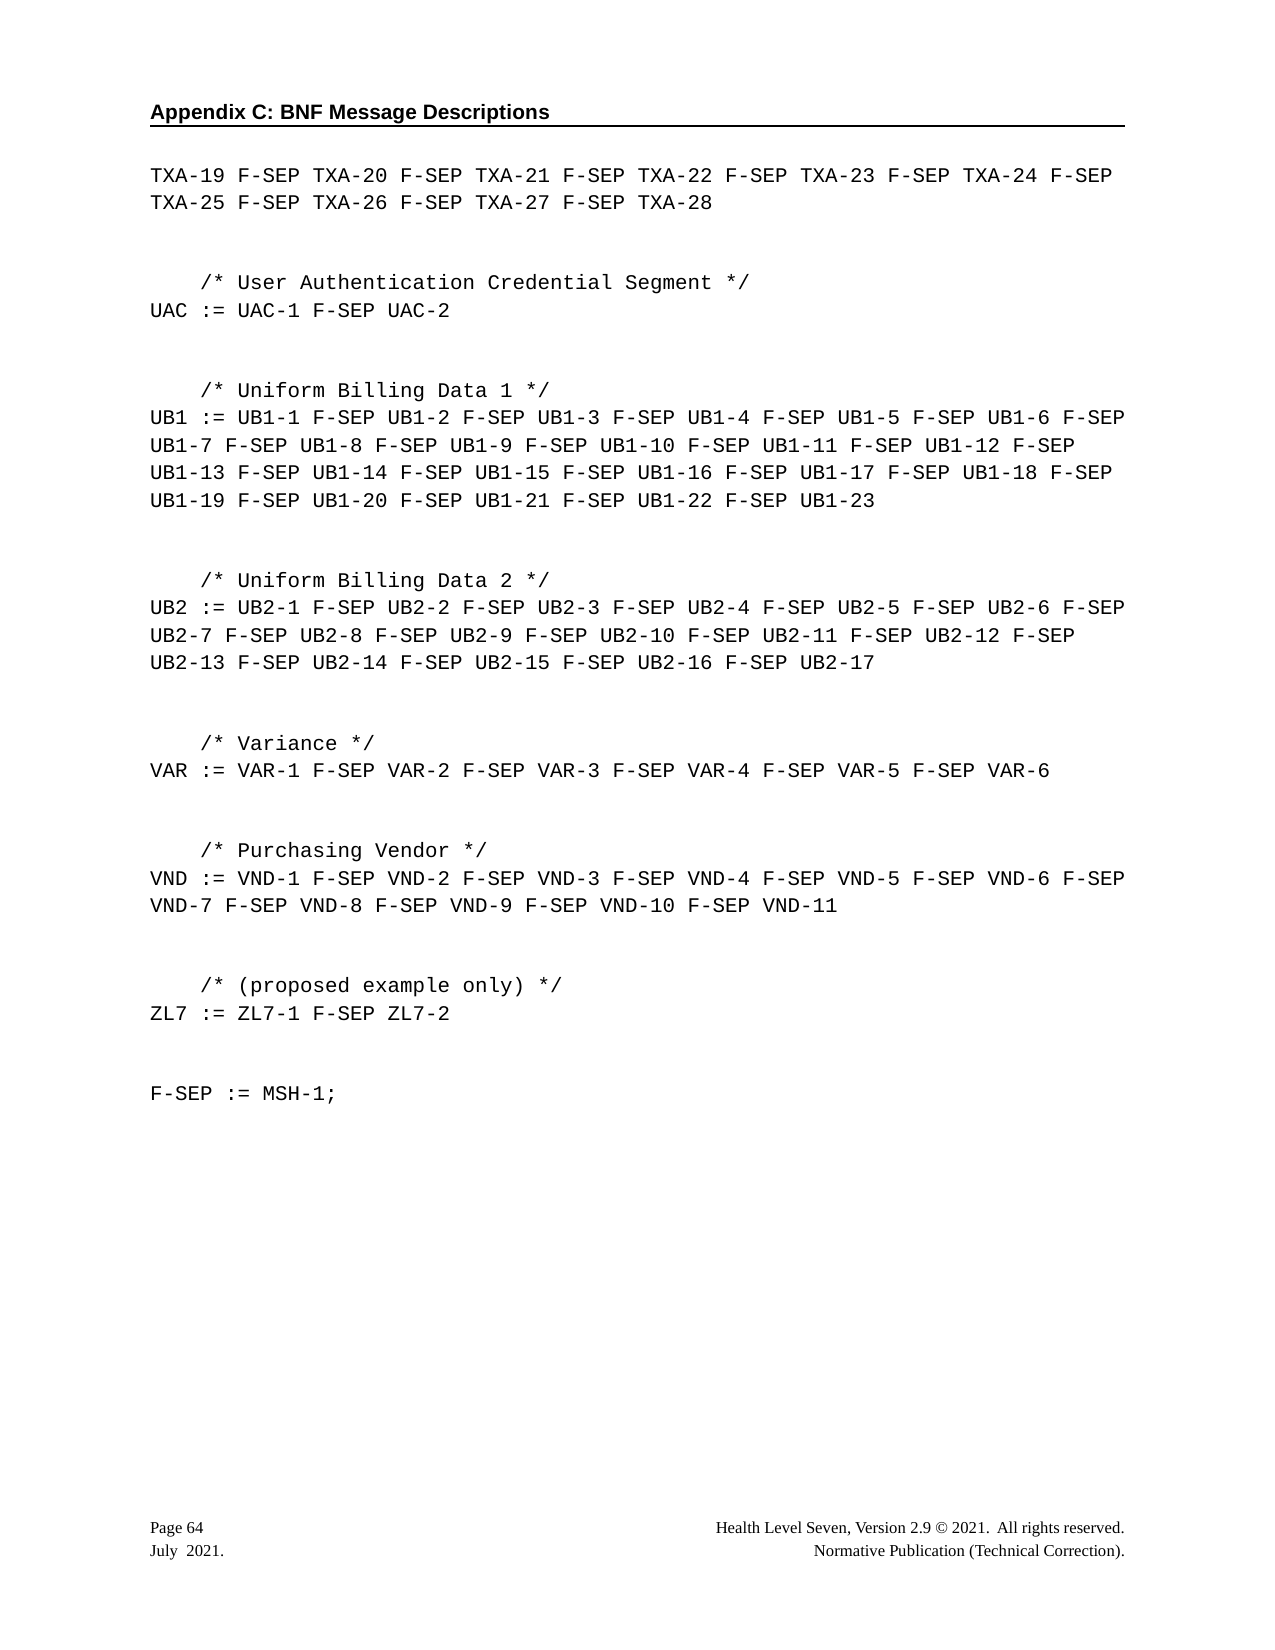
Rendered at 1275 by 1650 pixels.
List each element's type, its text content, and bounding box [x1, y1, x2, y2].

text ZL7 := ZL7-1 F-SEP ZL7-2 [150, 1003, 1125, 1027]
text UB2 := UB2-1 F-SEP UB2-2 F-SEP UB2-3 F-SEP UB2-4 F-SEP UB2-5 F-SEP UB2-6 F-SEP UB2-7 F-SEP UB2-8 F-SEP UB2-9 F-SEP UB2-10 F-SEP UB2-11 F-SEP UB2-12 F-SEP UB2-13 F-SEP UB2-14 F-SEP UB2-15 F-SEP UB2-16 F-SEP UB2-17 [150, 597, 1125, 676]
text F-SEP := MSH-1; [150, 1083, 1125, 1107]
text /* User Authentication Credential Segment */ [150, 272, 1125, 296]
text VND := VND-1 F-SEP VND-2 F-SEP VND-3 F-SEP VND-4 F-SEP VND-5 F-SEP VND-6 F-SEP VND-7 F-SEP VND-8 F-SEP VND-9 F-SEP VND-10 F-SEP VND-11 [150, 867, 1125, 919]
text /* Variance */ [150, 732, 1125, 756]
text UB1 := UB1-1 F-SEP UB1-2 F-SEP UB1-3 F-SEP UB1-4 F-SEP UB1-5 F-SEP UB1-6 F-SEP UB1-7 F-SEP UB1-8 F-SEP UB1-9 F-SEP UB1-10 F-SEP UB1-11 F-SEP UB1-12 F-SEP UB1-13 F-SEP UB1-14 F-SEP UB1-15 F-SEP UB1-16 F-SEP UB1-17 F-SEP UB1-18 F-SEP UB1-19 F-SEP UB1-20 F-SEP UB1-21 F-SEP UB1-22 F-SEP UB1-23 [150, 407, 1125, 514]
text VAR := VAR-1 F-SEP VAR-2 F-SEP VAR-3 F-SEP VAR-4 F-SEP VAR-5 F-SEP VAR-6 [150, 760, 1125, 784]
text /* Purchasing Vendor */ [150, 840, 1125, 864]
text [150, 164, 1125, 216]
text UAC := UAC-1 F-SEP UAC-2 [150, 299, 1125, 323]
text /* Uniform Billing Data 1 */ [150, 380, 1125, 404]
text /* (proposed example only) */ [150, 975, 1125, 999]
text /* Uniform Billing Data 2 */ [150, 570, 1125, 594]
